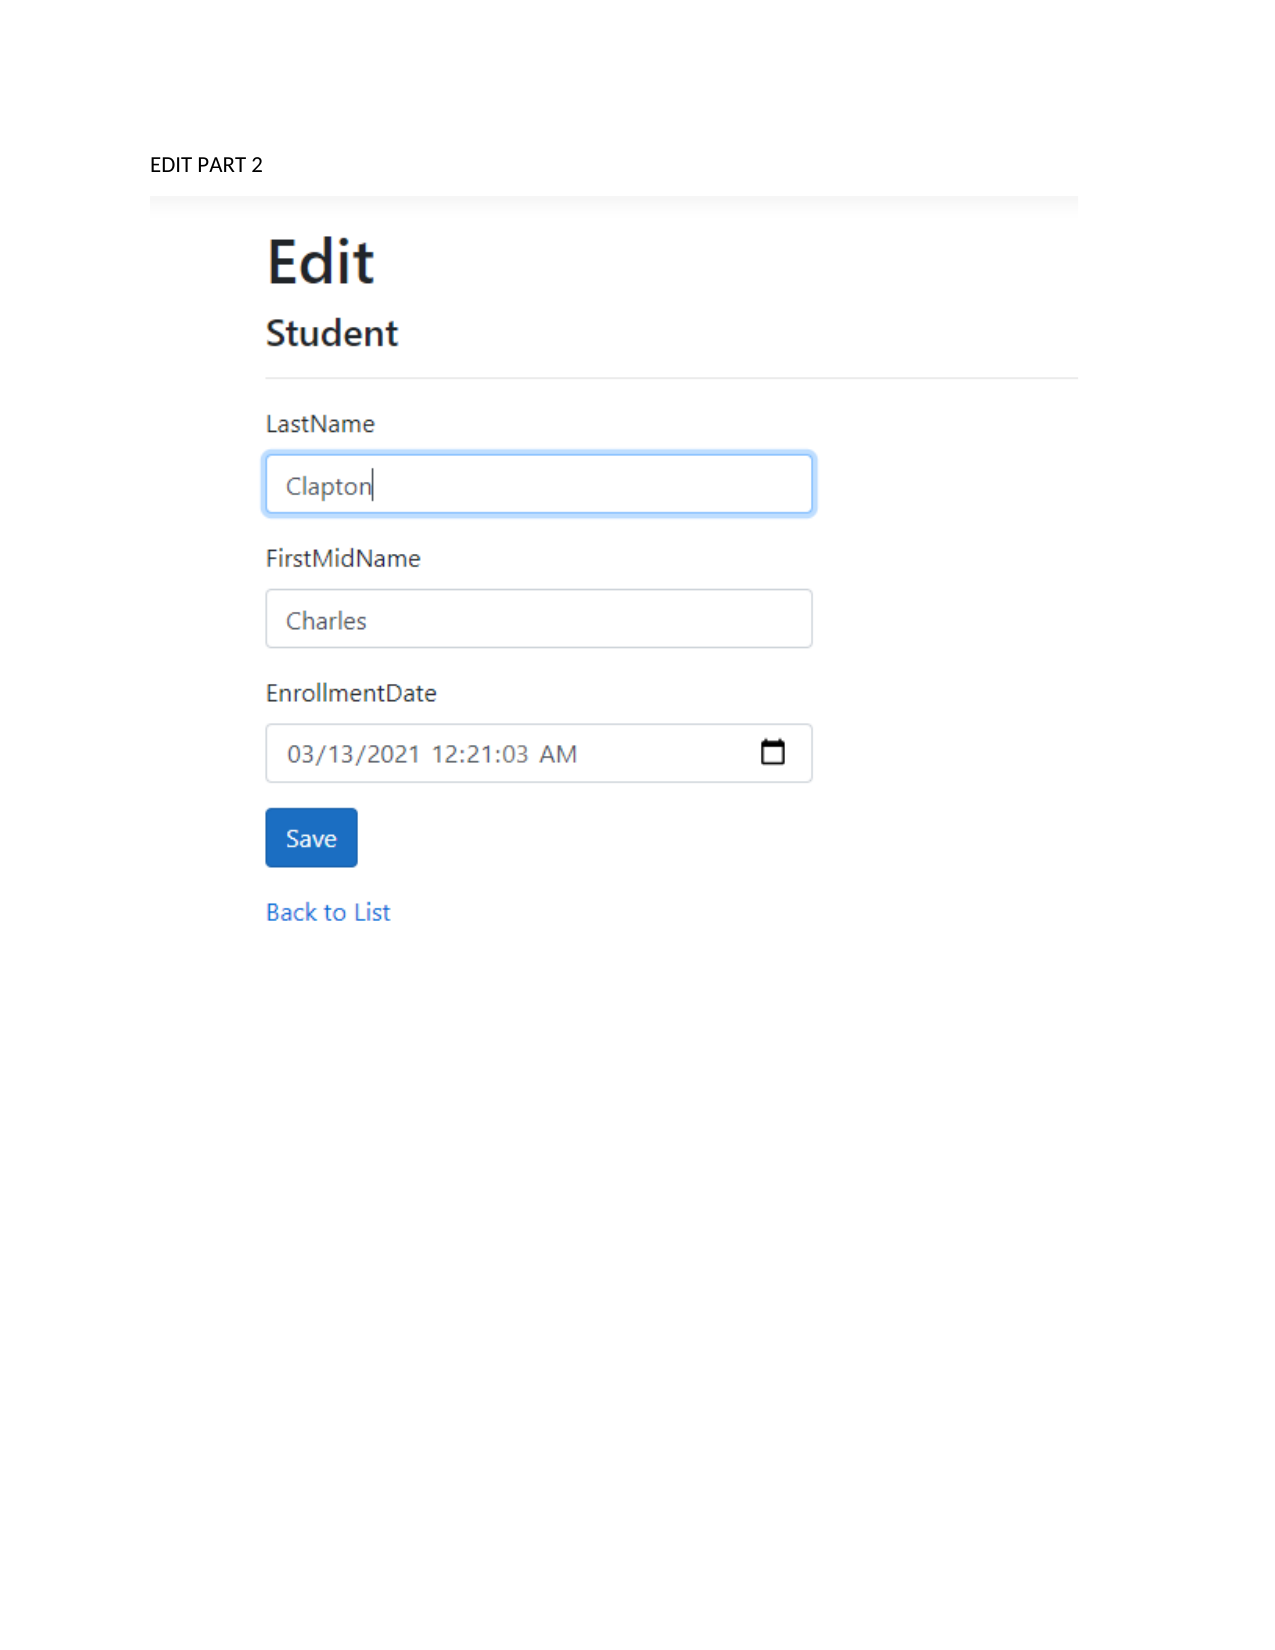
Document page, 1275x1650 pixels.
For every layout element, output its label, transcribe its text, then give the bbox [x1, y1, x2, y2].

text EDIT PART 2 [150, 150, 1125, 178]
picture [150, 196, 1079, 957]
